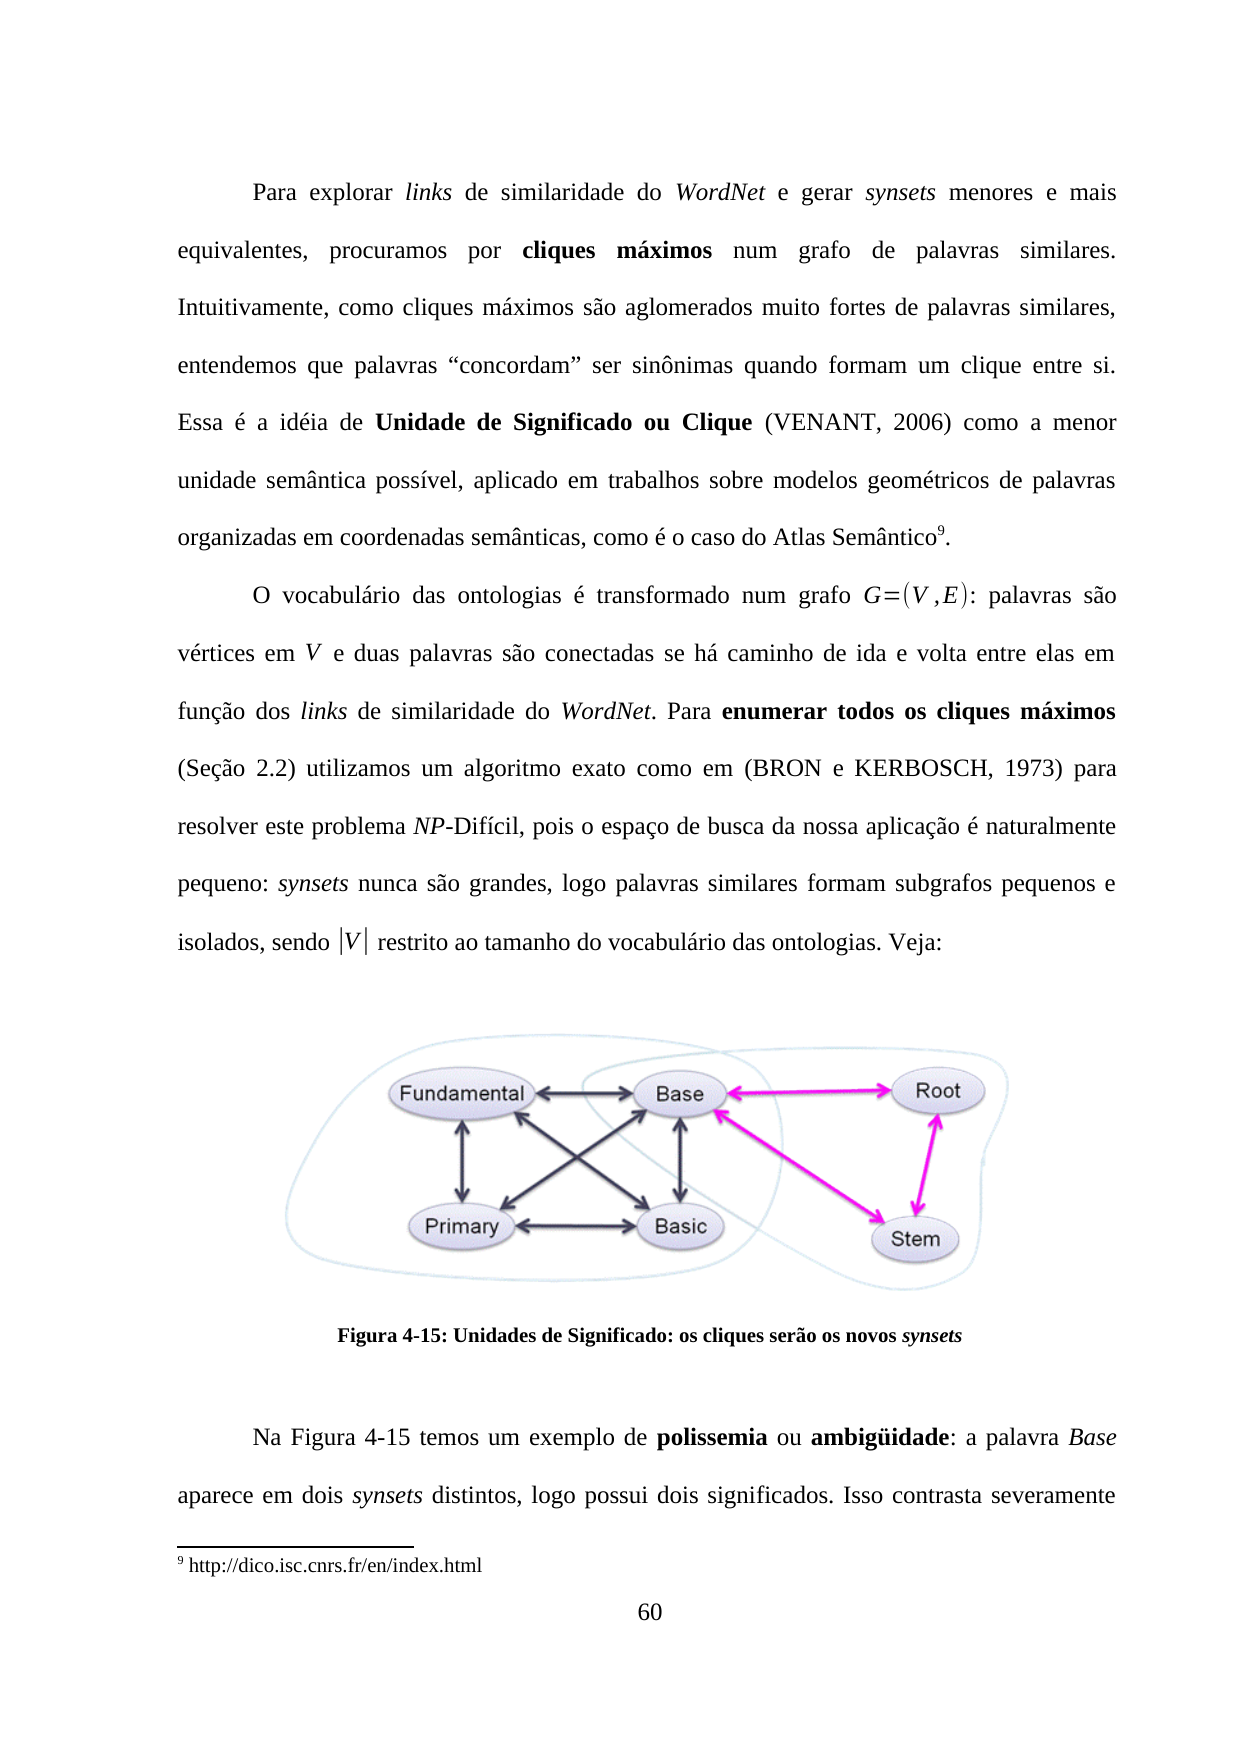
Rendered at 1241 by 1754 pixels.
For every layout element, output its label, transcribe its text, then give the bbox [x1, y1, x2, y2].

text O vocabulário das ontologias é transformado num grafo : palavras são vértices em e duas palavras são conectadas se há caminho de ida e volta entre elas em função dos links de similaridade do WordNet. Para enumerar todos os cliques máximos (Seção ) utilizamos um algoritmo exato como em para resolver este problema NP-Difícil, pois o espaço de busca da nossa aplicação é naturalmente pequeno: synsets nunca são grandes, logo palavras similares formam subgrafos pequenos e isolados, sendo restrito ao tamanho do vocabulário das ontologias. Veja: [177, 580, 1117, 956]
text Para explorar links de similaridade do WordNet e gerar synsets menores e mais equivalentes, procuramos por cliques máximos num grafo de palavras similares. Intuitivamente, como cliques máximos são aglomerados muito fortes de palavras similares, entendemos que palavras “concordam” ser sinônimas quando formam um clique entre si. Essa é a idéia de Unidade de Significado ou Clique como a menor unidade semântica possível, aplicado em trabalhos sobre modelos geométricos de palavras organizadas em coordenadas semânticas, como é o caso do Atlas Semântico. [177, 177, 1117, 551]
picture [281, 1030, 1013, 1295]
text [177, 1422, 1117, 1508]
